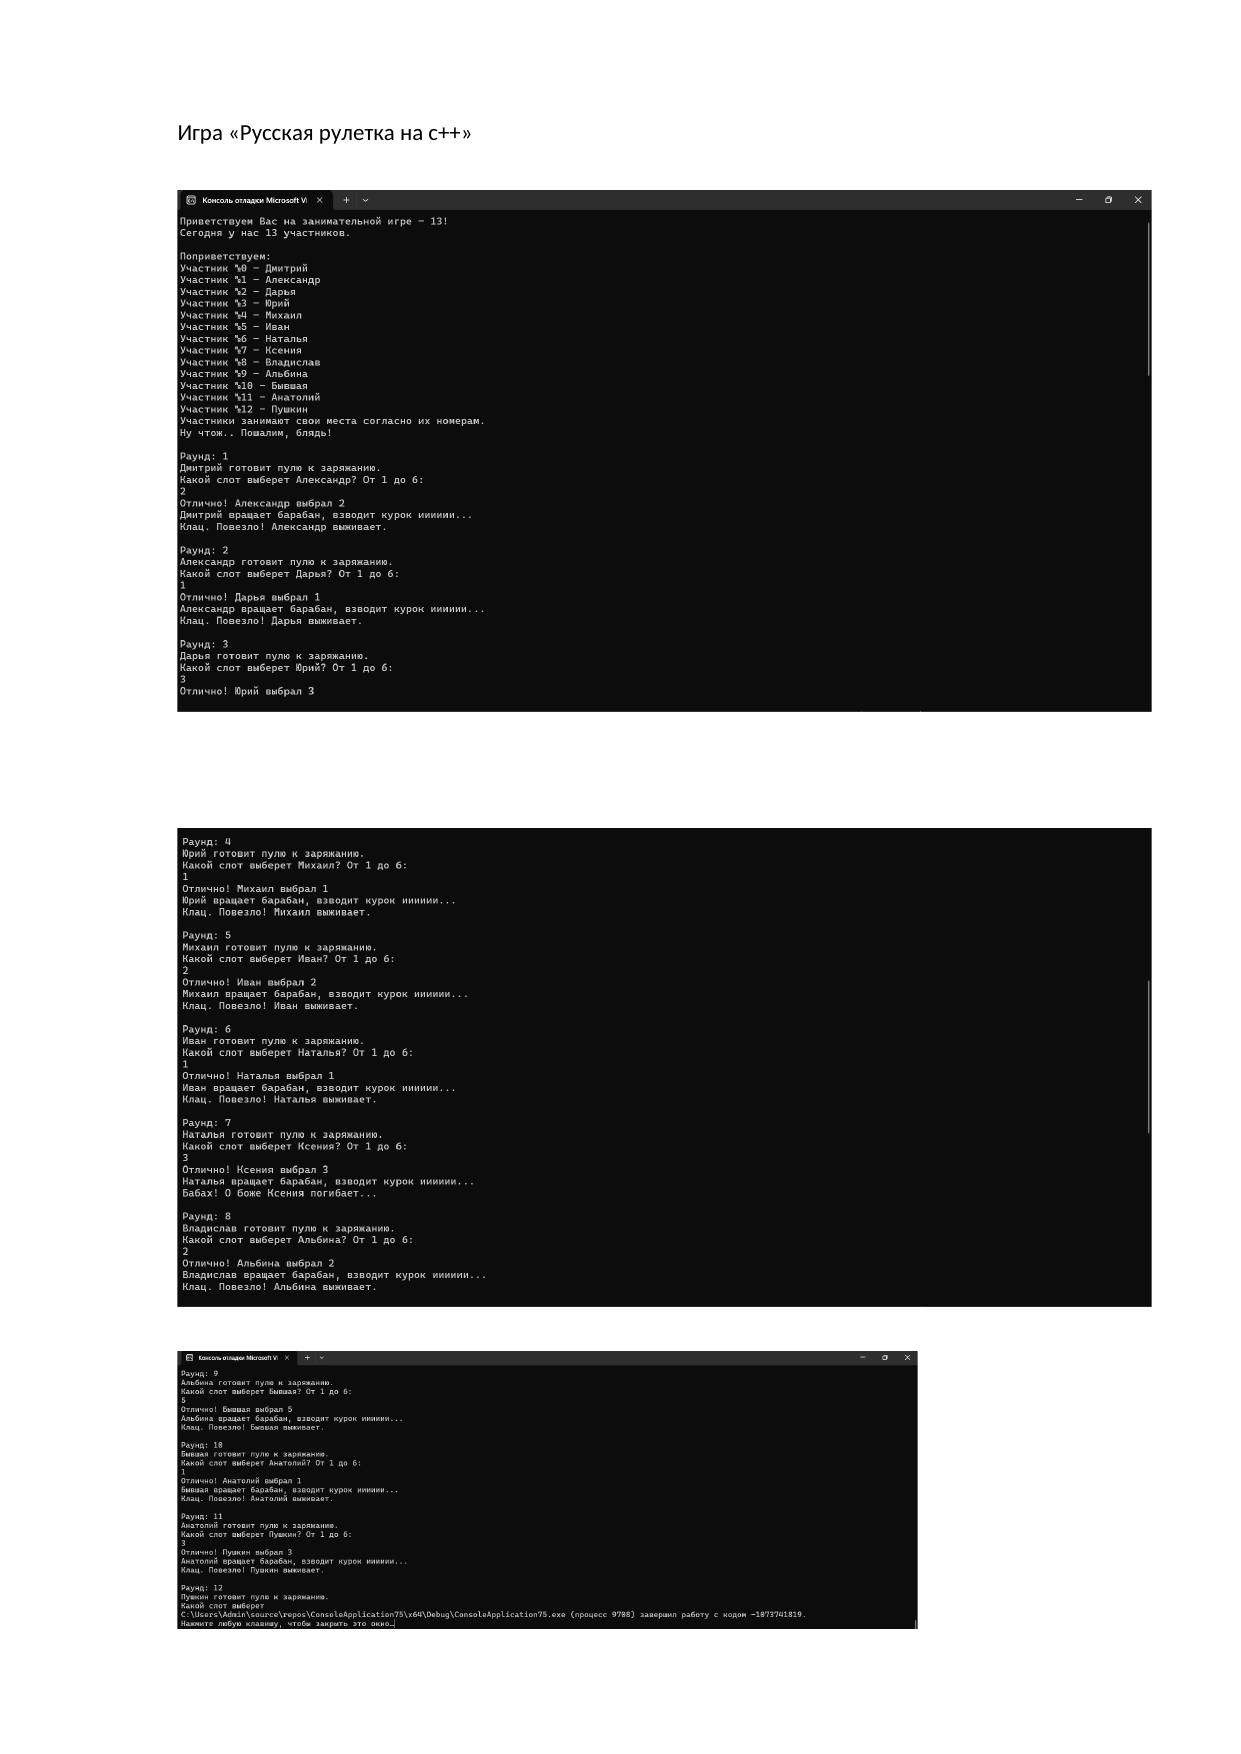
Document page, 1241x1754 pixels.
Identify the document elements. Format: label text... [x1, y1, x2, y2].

picture [177, 828, 1152, 1307]
text Игра «Русская рулетка на с++» [177, 118, 1152, 146]
picture [177, 1351, 918, 1629]
picture [177, 190, 1152, 712]
